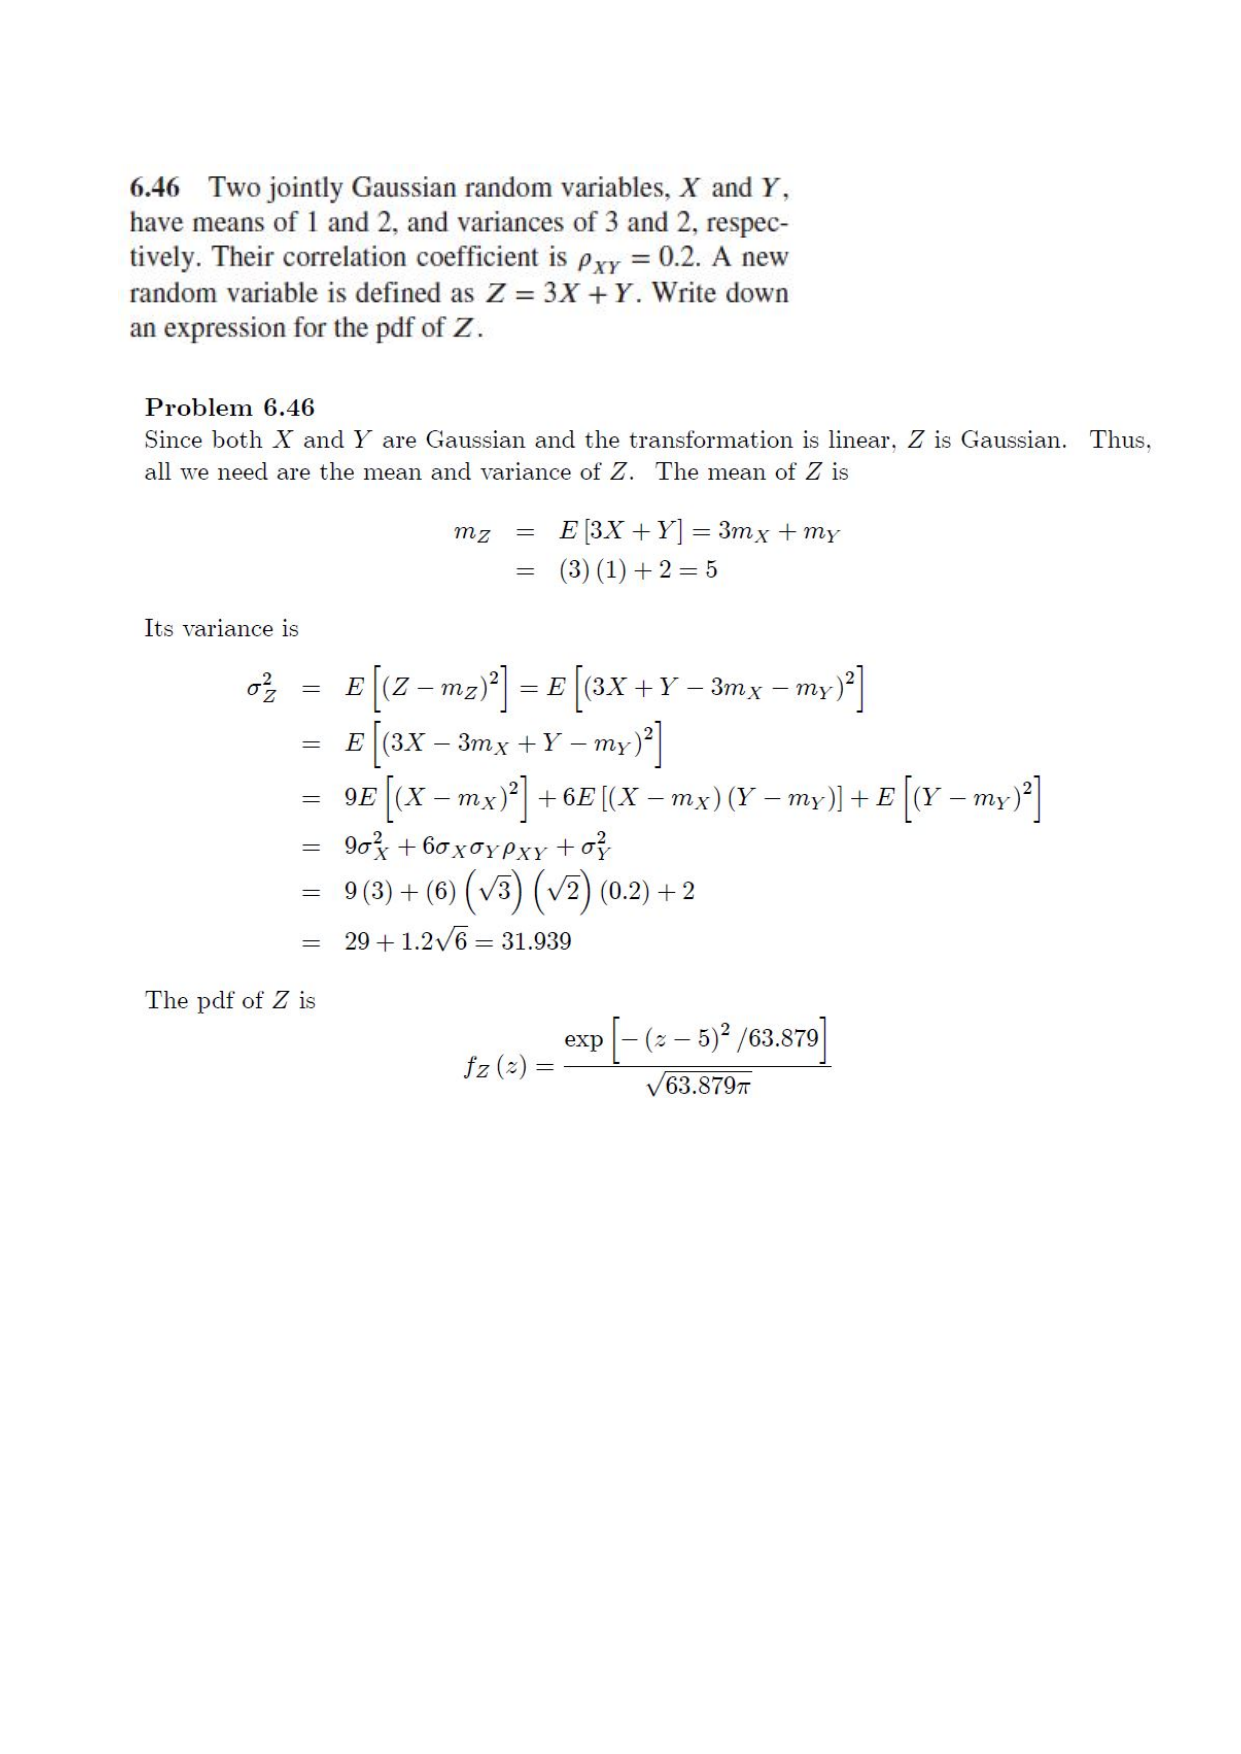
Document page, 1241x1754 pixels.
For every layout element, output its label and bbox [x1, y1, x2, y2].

picture [118, 389, 1158, 1098]
picture [118, 164, 808, 345]
